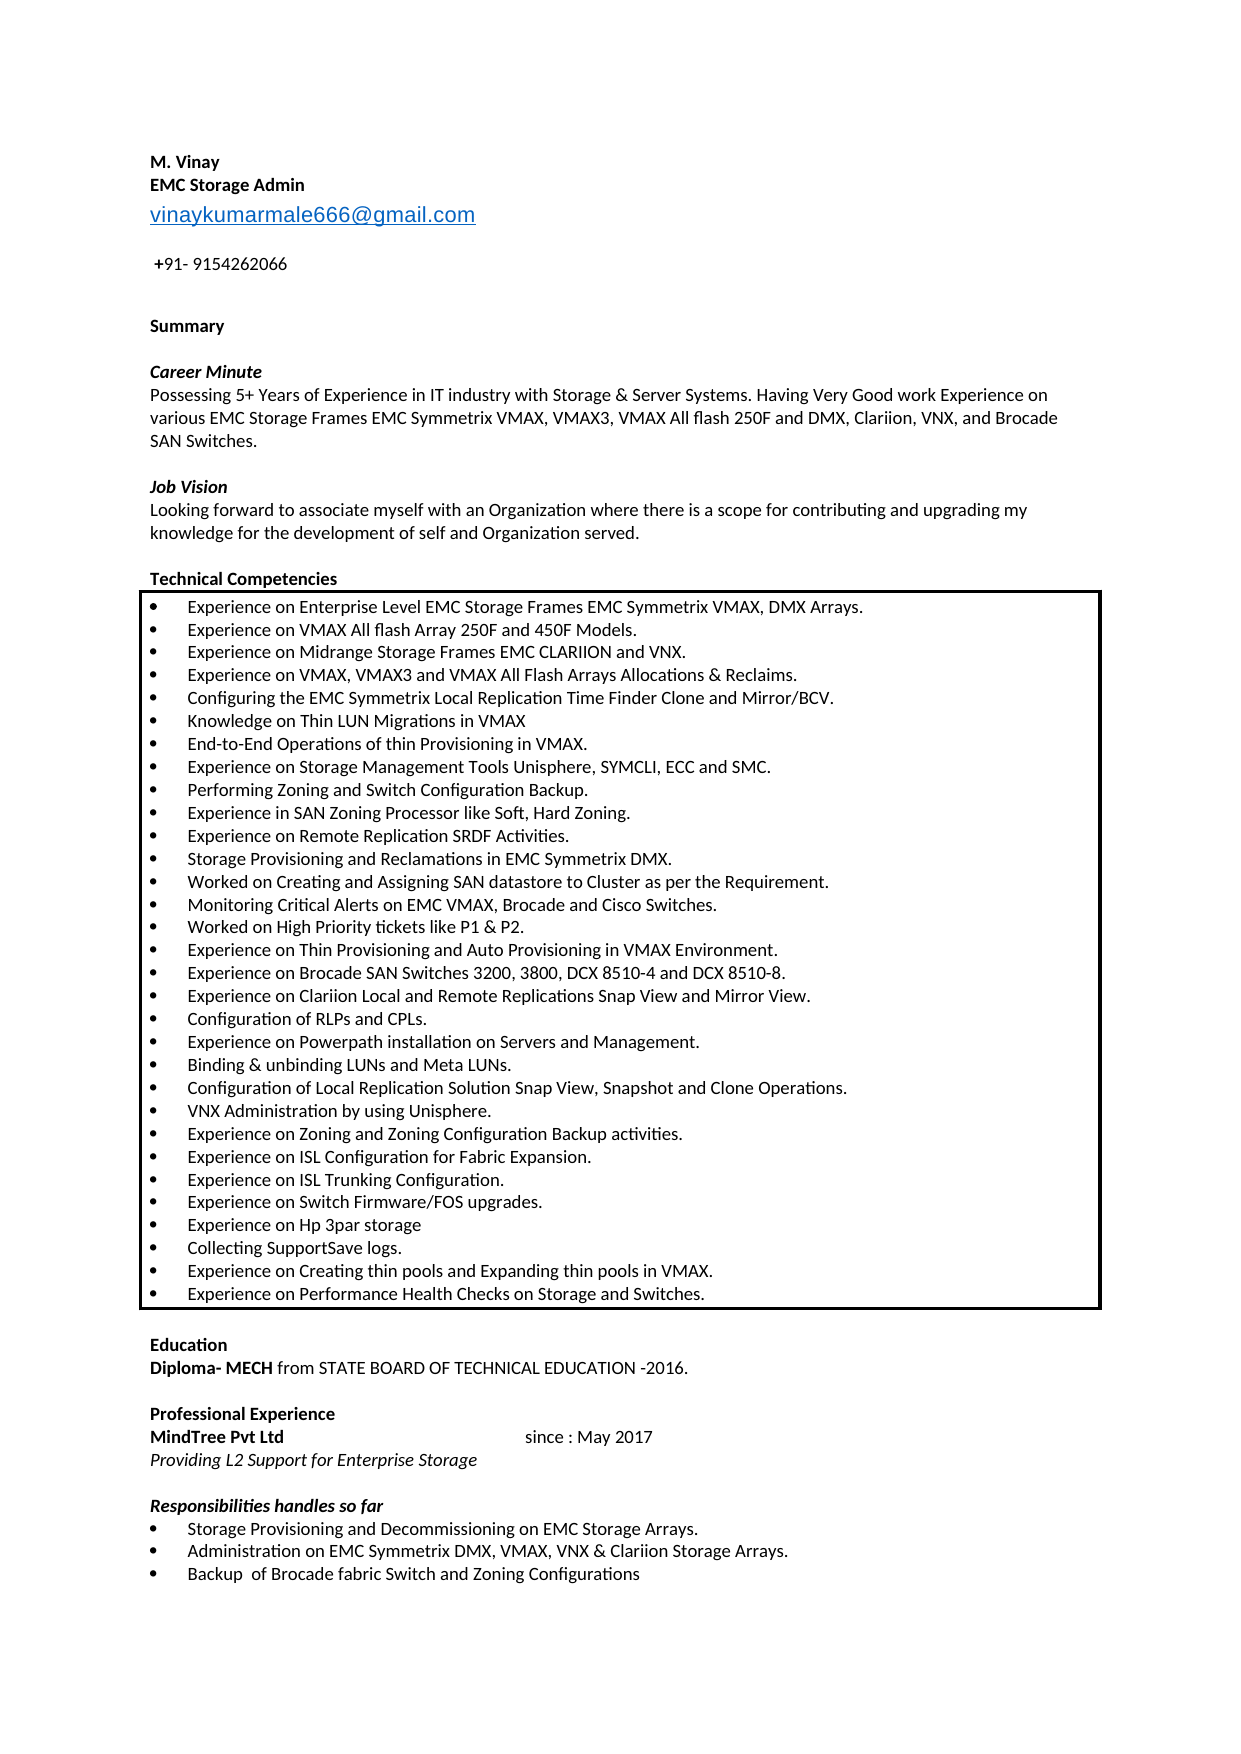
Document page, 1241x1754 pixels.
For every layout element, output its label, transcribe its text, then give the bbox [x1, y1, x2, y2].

list Experience on Brocade SAN Switches 3200, 3800, DCX 8510-4 and DCX 8510-8. [150, 961, 1090, 984]
list Configuring the EMC Symmetrix Local Replication Time Finder Clone and Mirror/BCV. [150, 686, 1090, 709]
text M. Vinay [150, 150, 1090, 173]
list Storage Provisioning and Reclamations in EMC Symmetrix DMX. [150, 847, 1090, 870]
list Configuration of Local Replication Solution Snap View, Snapshot and Clone Operations. [150, 1076, 1090, 1099]
text Looking forward to associate myself with an Organization where there is a scope for contributing and upgrading my knowledge for the development of self and Organization served. [150, 498, 1090, 544]
list Backup of Brocade fabric Switch and Zoning Configurations [150, 1562, 1090, 1585]
list Experience on ISL Configuration for Fabric Expansion. [150, 1145, 1090, 1168]
list Experience on Remote Replication SRDF Activities. [150, 824, 1090, 847]
list Experience on Enterprise Level EMC Storage Frames EMC Symmetrix VMAX, DMX Arrays. [142, 593, 1098, 618]
list Experience on Performance Health Checks on Storage and Switches. [142, 1277, 1098, 1307]
list Worked on Creating and Assigning SAN datastore to Cluster as per the Requirement. [150, 870, 1090, 893]
list Knowledge on Thin LUN Migrations in VMAX [150, 709, 1090, 732]
list Storage Provisioning and Decommissioning on EMC Storage Arrays. [150, 1517, 1090, 1539]
list Performing Zoning and Switch Configuration Backup. [150, 778, 1090, 801]
list Experience on Midrange Storage Frames EMC CLARIION and VNX. [150, 641, 1090, 663]
text Possessing 5+ Years of Experience in IT industry with Storage & Server Systems. Having Very Good work Experience on various EMC Storage Frames EMC Symmetrix VMAX, VMAX3, VMAX All flash 250F and DMX, Clariion, VNX, and Brocade SAN Switches. [150, 383, 1090, 452]
list Worked on High Priority tickets like P1 & P2. [150, 916, 1090, 938]
text Diploma- MECH from STATE BOARD OF TECHNICAL EDUCATION -2016. [150, 1356, 1090, 1379]
text Professional Experience [150, 1402, 1090, 1425]
list Experience on Zoning and Zoning Configuration Backup activities. [150, 1122, 1090, 1145]
list Experience on VMAX, VMAX3 and VMAX All Flash Arrays Allocations & Reclaims. [150, 663, 1090, 686]
text EMC Storage Admin [150, 173, 1090, 196]
list Administration on EMC Symmetrix DMX, VMAX, VNX & Clariion Storage Arrays. [150, 1539, 1090, 1562]
list VNX Administration by using Unisphere. [150, 1099, 1090, 1122]
list Binding & unbinding LUNs and Meta LUNs. [150, 1053, 1090, 1076]
list Configuration of RLPs and CPLs. [150, 1007, 1090, 1030]
text +91- 9154262066 [150, 244, 1090, 275]
list Experience in SAN Zoning Processor like Soft, Hard Zoning. [150, 801, 1090, 824]
list Experience on Clariion Local and Remote Replications Snap View and Mirror View. [150, 984, 1090, 1007]
list Experience on ISL Trunking Configuration. [150, 1168, 1090, 1191]
text Summary [150, 314, 1090, 337]
text Responsibilities handles so far [150, 1494, 1090, 1517]
text Career Minute [150, 360, 1090, 383]
text Providing L2 Support for Enterprise Storage [150, 1448, 1090, 1471]
text vinaykumarmale666@gmail.com [150, 196, 1090, 227]
list Experience on Thin Provisioning and Auto Provisioning in VMAX Environment. [150, 938, 1090, 961]
list Experience on Powerpath installation on Servers and Management. [150, 1030, 1090, 1053]
text Education [150, 1333, 1090, 1356]
list End-to-End Operations of thin Provisioning in VMAX. [150, 732, 1090, 755]
list Experience on Hp 3par storage [150, 1213, 1090, 1236]
text Technical Competencies [150, 567, 1090, 589]
list Monitoring Critical Alerts on EMC VMAX, Brocade and Cisco Switches. [150, 893, 1090, 916]
list Collecting SupportSave logs. [150, 1236, 1090, 1259]
list Experience on Switch Firmware/FOS upgrades. [150, 1191, 1090, 1213]
text Job Vision [150, 475, 1090, 498]
text MindTree Pvt Ltd since : May 2017 [150, 1425, 1090, 1448]
list Experience on Storage Management Tools Unisphere, SYMCLI, ECC and SMC. [150, 755, 1090, 778]
list Experience on VMAX All flash Array 250F and 450F Models. [150, 618, 1090, 641]
list Experience on Creating thin pools and Expanding thin pools in VMAX. [150, 1259, 1090, 1277]
